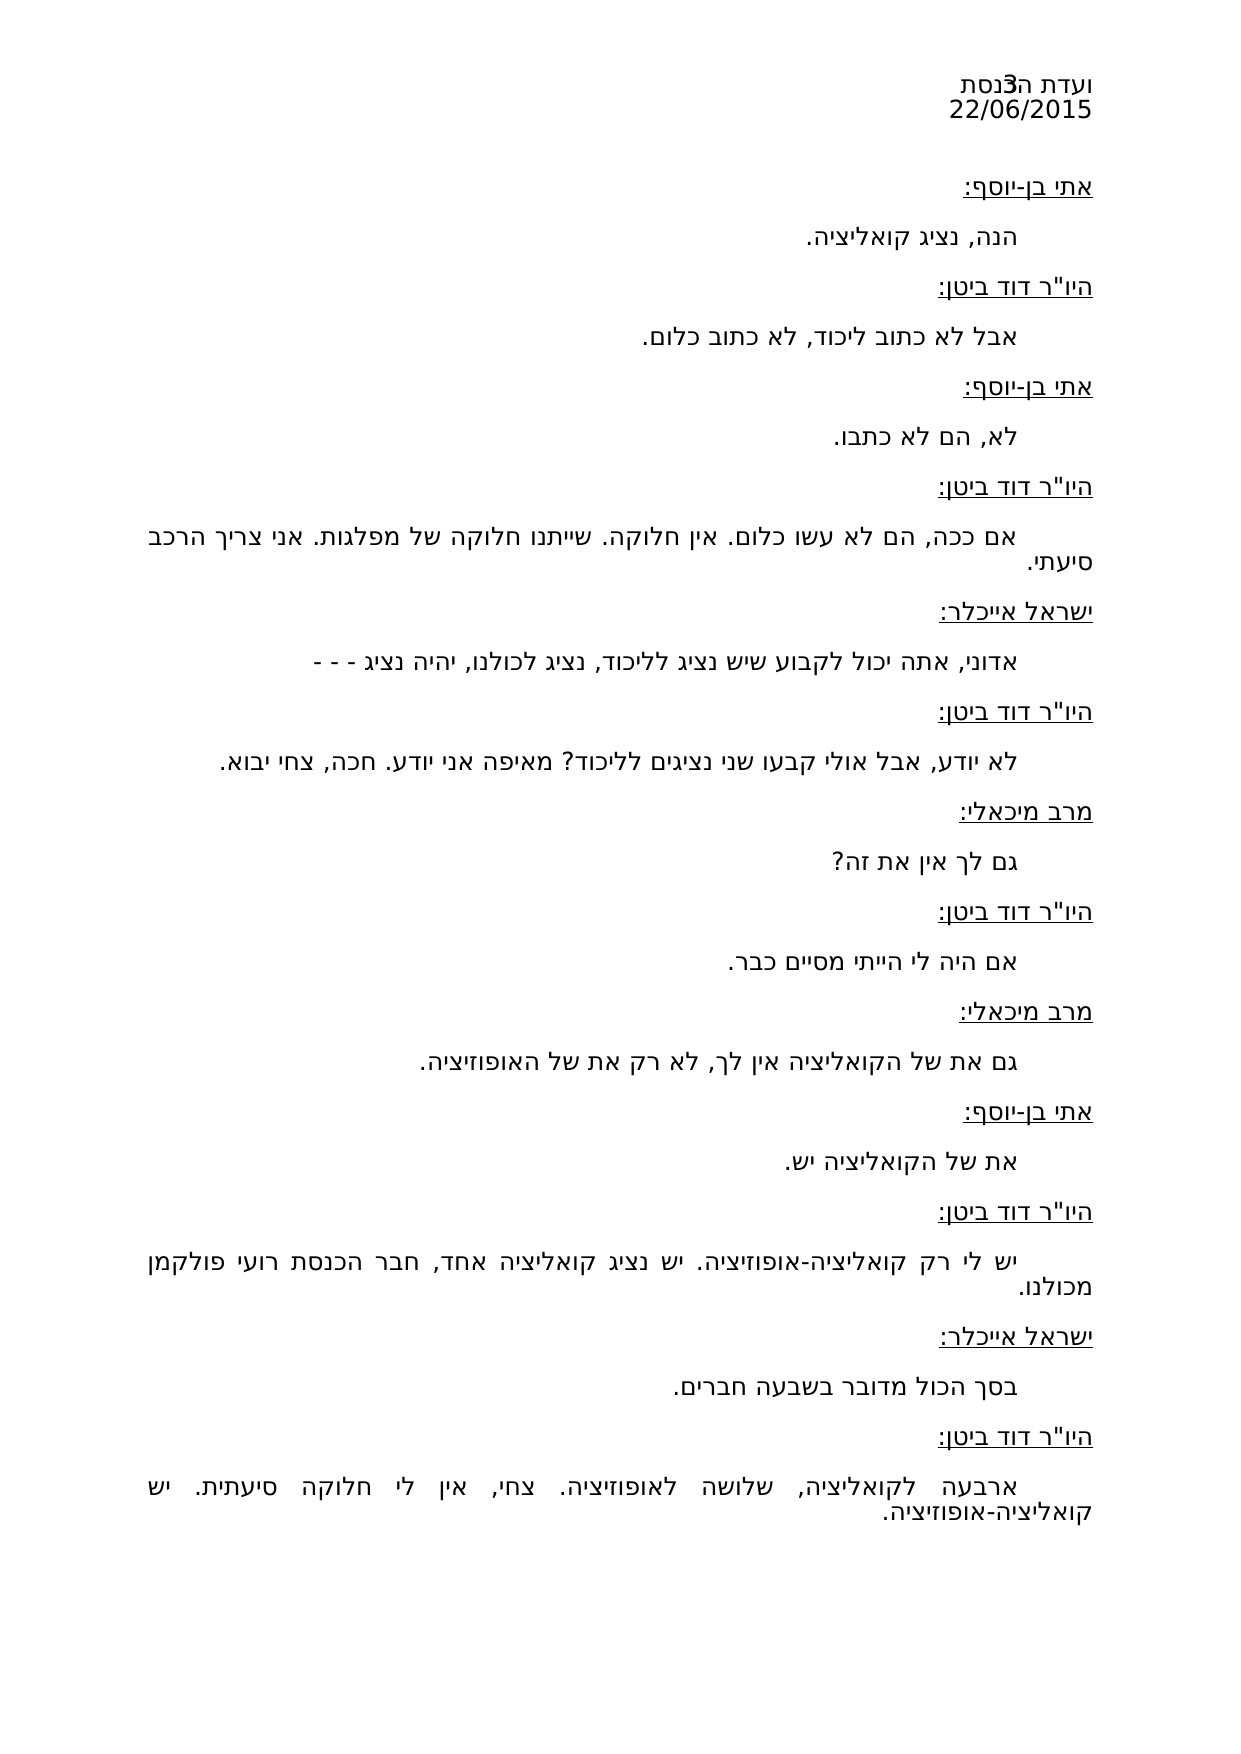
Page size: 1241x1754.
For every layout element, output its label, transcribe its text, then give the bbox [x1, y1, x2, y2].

text היו"ר דוד ביטן: [147, 700, 1093, 725]
text ארבעה לקואליציה, שלושה לאופוזיציה. צחי, אין לי חלוקה סיעתית. יש קואליציה-אופוזיציה. [147, 1475, 1093, 1525]
text יש לי רק קואליציה-אופוזיציה. יש נציג קואליציה אחד, חבר הכנסת רועי פולקמן מכולנו. [147, 1250, 1093, 1300]
text הנה, נציג קואליציה. [147, 225, 1093, 250]
text ישראל אייכלר: [147, 600, 1093, 625]
text לא יודע, אבל אולי קבעו שני נציגים לליכוד? מאיפה אני יודע. חכה, צחי יבוא. [147, 750, 1093, 775]
text אתי בן-יוסף: [147, 1100, 1093, 1125]
text אתי בן-יוסף: [147, 375, 1093, 400]
text היו"ר דוד ביטן: [147, 900, 1093, 925]
text ישראל אייכלר: [147, 1325, 1093, 1350]
text אדוני, אתה יכול לקבוע שיש נציג לליכוד, נציג לכולנו, יהיה נציג - - - [147, 650, 1093, 675]
text היו"ר דוד ביטן: [147, 275, 1093, 300]
text לא, הם לא כתבו. [147, 425, 1093, 450]
text גם לך אין את זה? [147, 850, 1093, 875]
text אתי בן-יוסף: [147, 175, 1093, 200]
text מרב מיכאלי: [147, 1000, 1093, 1025]
text היו"ר דוד ביטן: [147, 475, 1093, 500]
text אם ככה, הם לא עשו כלום. אין חלוקה. שייתנו חלוקה של מפלגות. אני צריך הרכב סיעתי. [147, 525, 1093, 575]
text היו"ר דוד ביטן: [147, 1425, 1093, 1450]
text את של הקואליציה יש. [147, 1150, 1093, 1175]
text גם את של הקואליציה אין לך, לא רק את של האופוזיציה. [147, 1050, 1093, 1075]
text אבל לא כתוב ליכוד, לא כתוב כלום. [147, 325, 1093, 350]
text בסך הכול מדובר בשבעה חברים. [147, 1375, 1093, 1400]
text אם היה לי הייתי מסיים כבר. [147, 950, 1093, 975]
text מרב מיכאלי: [147, 800, 1093, 825]
text היו"ר דוד ביטן: [147, 1200, 1093, 1225]
